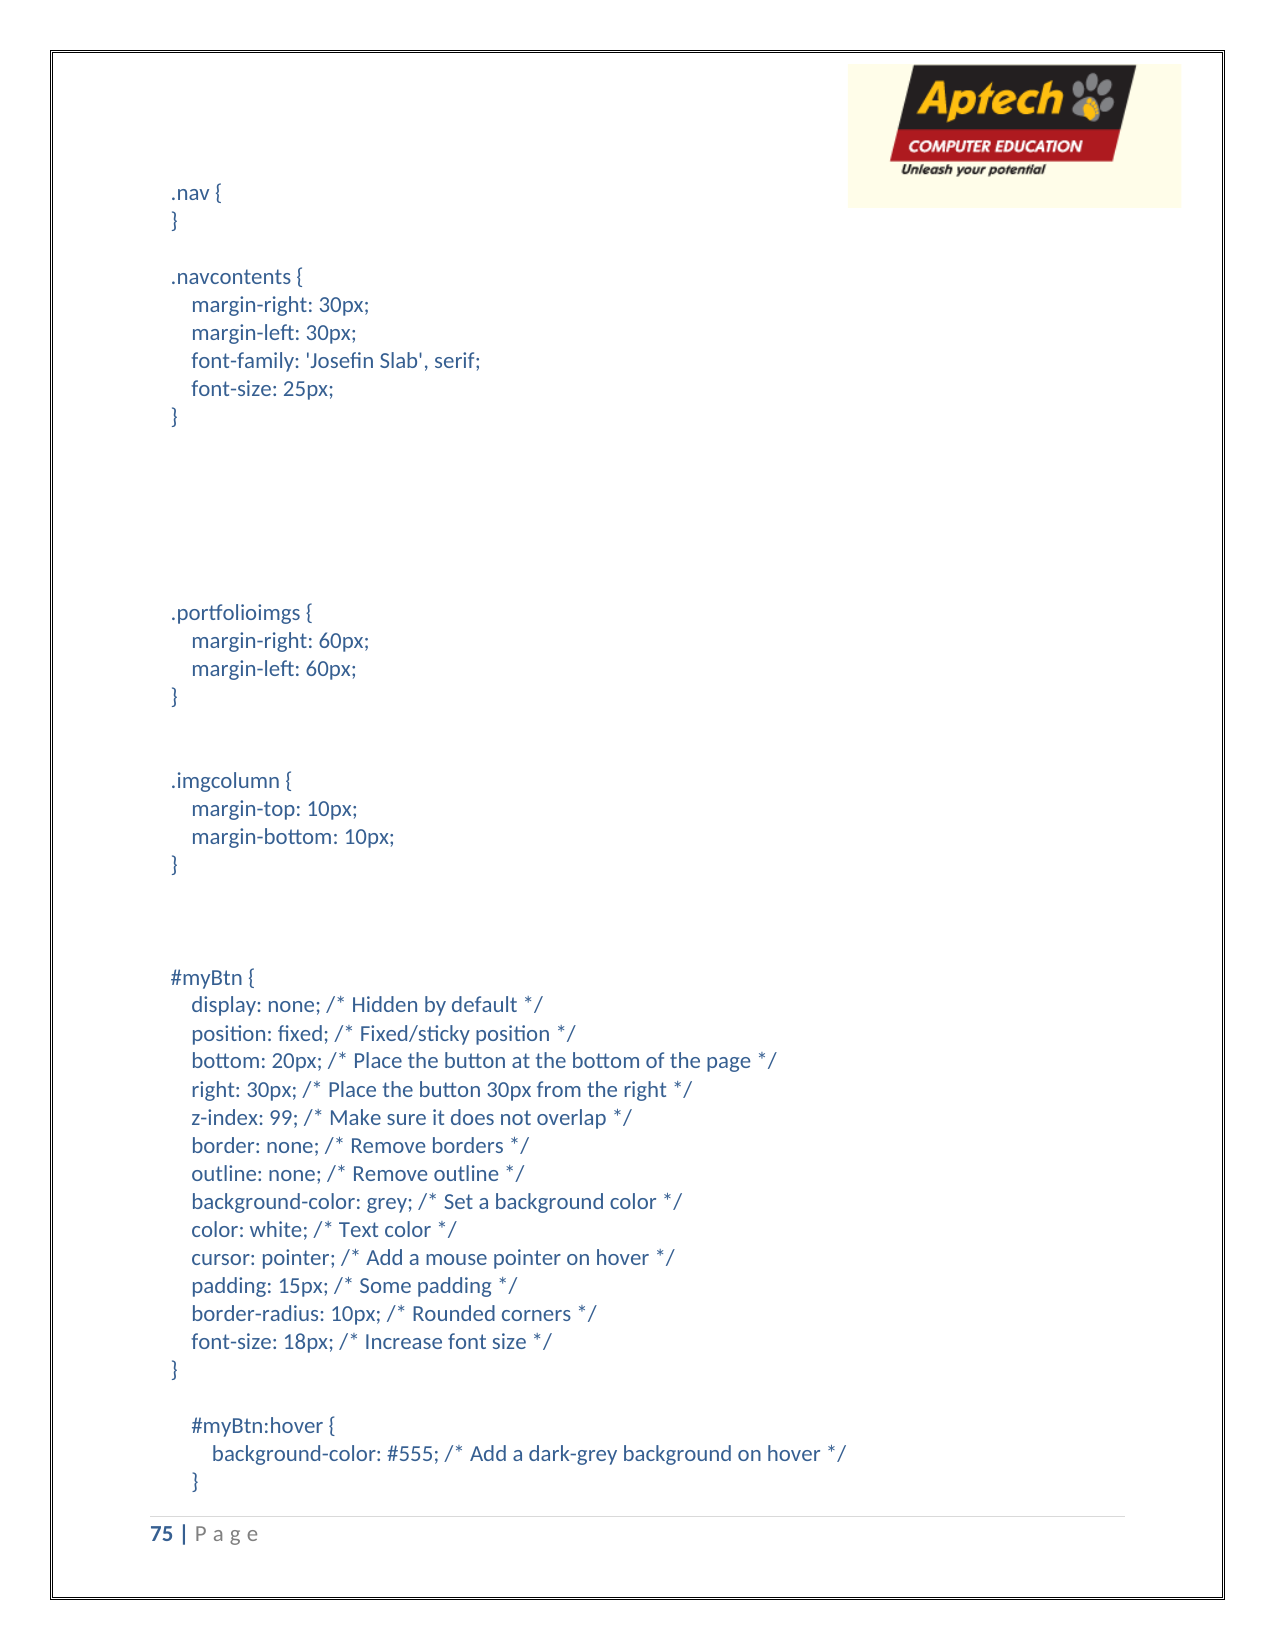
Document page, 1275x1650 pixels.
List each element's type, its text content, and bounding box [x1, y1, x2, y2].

text margin-right: 30px; [150, 290, 1125, 318]
text padding: 15px; /* Some padding */ [150, 1271, 1125, 1299]
text margin-left: 30px; [150, 318, 1125, 346]
text outline: none; /* Remove outline */ [150, 1159, 1125, 1187]
text color: white; /* Text color */ [150, 1215, 1125, 1243]
text } [150, 1355, 1125, 1383]
text margin-bottom: 10px; [150, 822, 1125, 851]
text .imgcolumn { [150, 766, 1125, 794]
text .portfolioimgs { [150, 598, 1125, 626]
text font-size: 18px; /* Increase font size */ [150, 1327, 1125, 1355]
text bottom: 20px; /* Place the button at the bottom of the page */ [150, 1047, 1125, 1075]
text position: fixed; /* Fixed/sticky position */ [150, 1019, 1125, 1047]
text margin-top: 10px; [150, 794, 1125, 822]
text .navcontents { [150, 262, 1125, 290]
text } [150, 851, 1125, 878]
text font-family: 'Josefin Slab', serif; [150, 346, 1125, 374]
picture [847, 64, 1182, 208]
text z-index: 99; /* Make sure it does not overlap */ [150, 1103, 1125, 1131]
text .nav { [150, 178, 1125, 206]
text #myBtn:hover { [150, 1411, 1125, 1439]
text border-radius: 10px; /* Rounded corners */ [150, 1299, 1125, 1327]
text background-color: grey; /* Set a background color */ [150, 1187, 1125, 1215]
text border: none; /* Remove borders */ [150, 1131, 1125, 1159]
text margin-left: 60px; [150, 654, 1125, 682]
text } [150, 402, 1125, 430]
text cursor: pointer; /* Add a mouse pointer on hover */ [150, 1243, 1125, 1271]
text margin-right: 60px; [150, 626, 1125, 654]
text display: none; /* Hidden by default */ [150, 991, 1125, 1019]
text right: 30px; /* Place the button 30px from the right */ [150, 1075, 1125, 1103]
text } [150, 206, 1125, 234]
text } [150, 1467, 1125, 1495]
text } [150, 682, 1125, 710]
text font-size: 25px; [150, 374, 1125, 402]
text #myBtn { [150, 963, 1125, 991]
text background-color: #555; /* Add a dark-grey background on hover */ [150, 1439, 1125, 1467]
